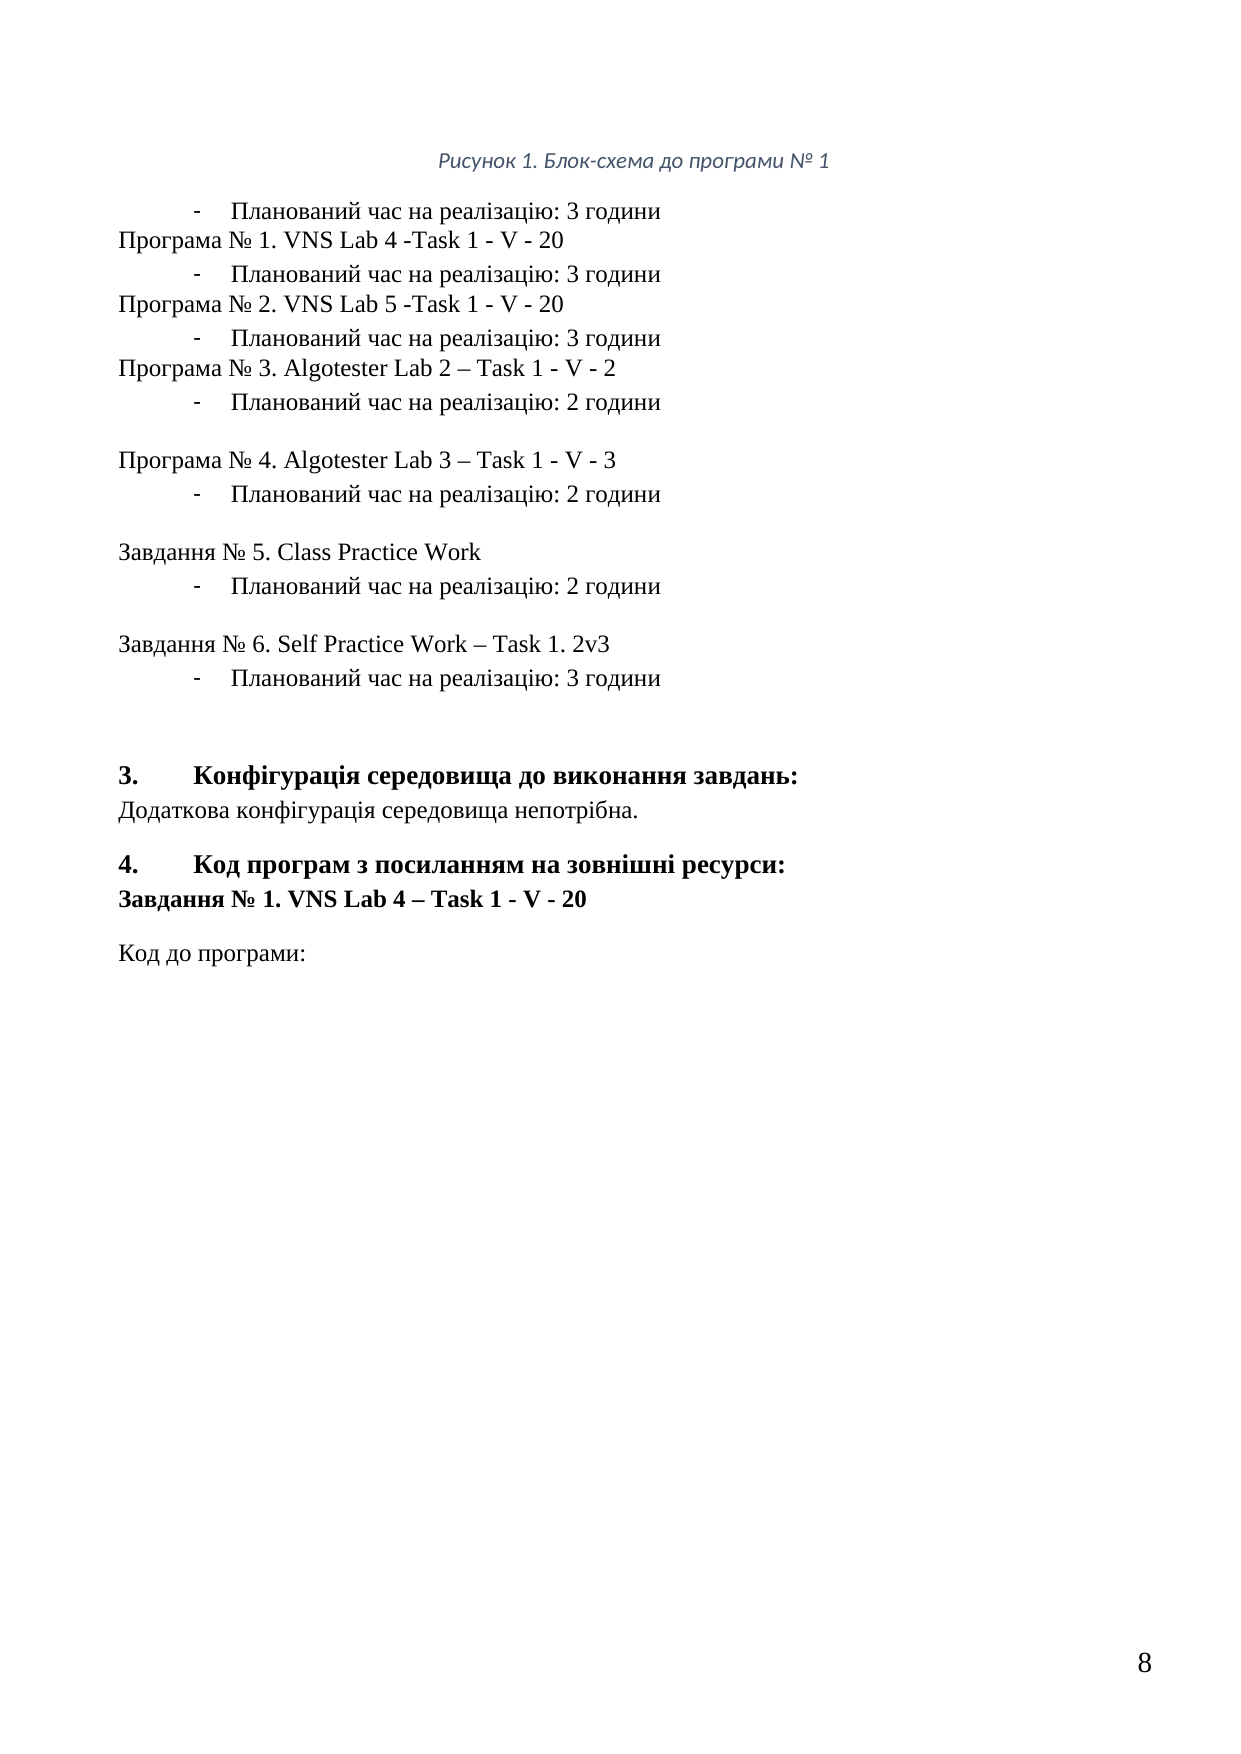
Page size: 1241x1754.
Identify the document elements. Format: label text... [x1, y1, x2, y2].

list Планований час на реалізацію: 3 години [193, 258, 1152, 289]
text Рисунок 1. Блок-схема до програми № 1 [118, 146, 1152, 174]
text Завдання № 6. Self Practice Work – Task 1. 2v3 [118, 629, 1152, 658]
text Додаткова конфігурація середовища непотрібна. [118, 795, 1152, 823]
list Планований час на реалізацію: 3 години [193, 662, 1152, 693]
text Код до програми: [118, 938, 1152, 967]
text Завдання № 5. Class Practice Work [118, 537, 1152, 566]
list Планований час на реалізацію: 2 години [193, 570, 1152, 601]
text Програма № 4. Algotester Lab 3 – Task 1 - V - 3 [118, 445, 1152, 474]
text Програма № 2. VNS Lab 5 -Task 1 - V - 20 [118, 289, 1152, 318]
text 3. Конфігурація середовища до виконання завдань: [118, 759, 1152, 790]
text Програма № 1. VNS Lab 4 -Task 1 - V - 20 [118, 226, 1152, 254]
list Планований час на реалізацію: 3 години [193, 322, 1152, 353]
list Планований час на реалізацію: 2 години [193, 386, 1152, 416]
text Програма № 3. Algotester Lab 2 – Task 1 - V - 2 [118, 353, 1152, 381]
text 4. Код програм з посиланням на зовнішні ресурси: [118, 848, 1152, 880]
text Завдання № 1. VNS Lab 4 – Task 1 - V - 20 [118, 884, 1152, 913]
list Планований час на реалізацію: 2 години [193, 478, 1152, 508]
list Планований час на реалізацію: 3 години [193, 195, 1152, 226]
